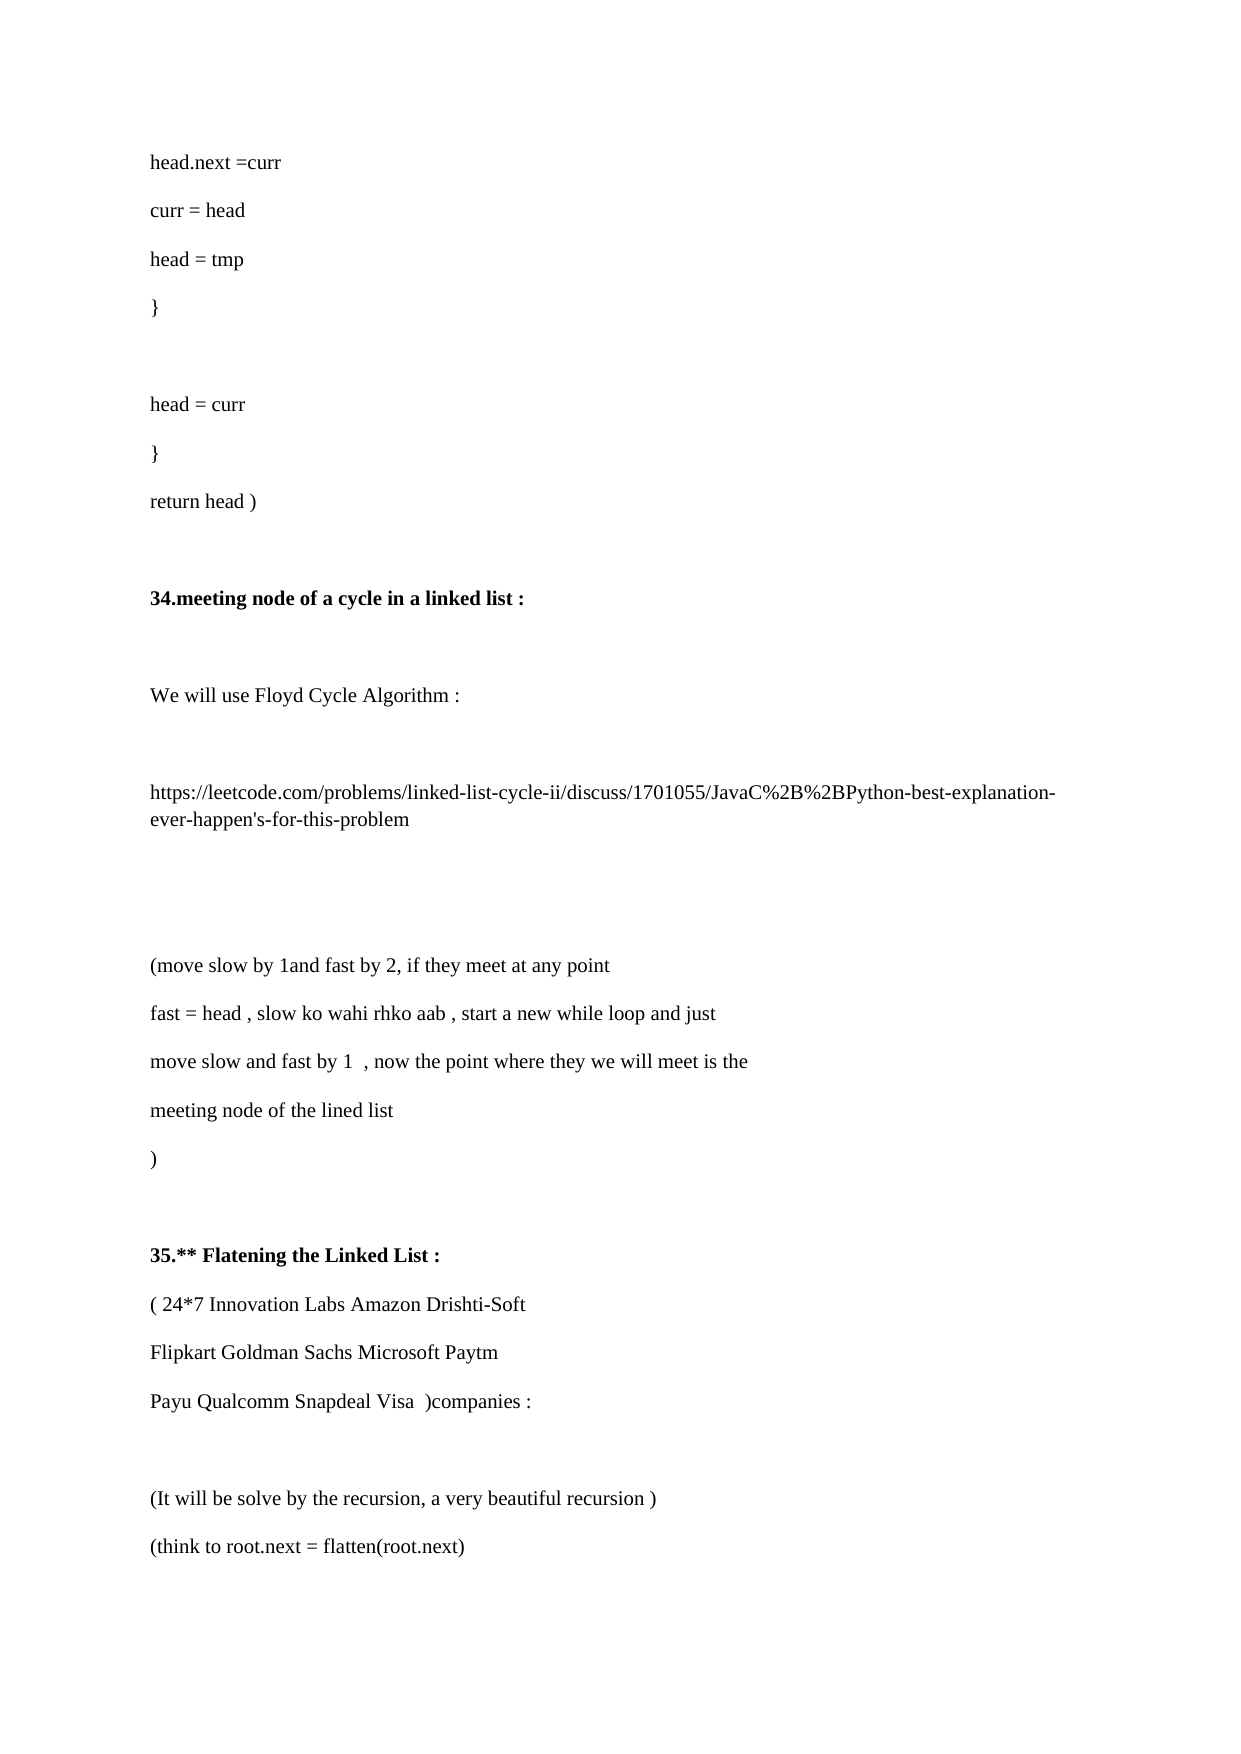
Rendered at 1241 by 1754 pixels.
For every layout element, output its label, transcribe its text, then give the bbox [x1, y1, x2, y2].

text ) [150, 1146, 1090, 1170]
text } [150, 441, 1090, 465]
text head = tmp [150, 247, 1090, 271]
text Payu Qualcomm Snapdeal Visa )companies : [150, 1388, 1090, 1413]
text https://leetcode.com/problems/linked-list-cycle-ii/discuss/1701055/JavaC%2B%2BPython-best-explanation-ever-happen's-for-this-problem [150, 780, 1090, 831]
text fast = head , slow ko wahi rhko aab , start a new while loop and just [150, 1001, 1090, 1025]
text (It will be solve by the recursion, a very beautiful recursion ) [150, 1485, 1090, 1509]
text (move slow by 1and fast by 2, if they meet at any point [150, 953, 1090, 977]
text 35.** Flatening the Linked List : [150, 1243, 1090, 1267]
text curr = head [150, 198, 1090, 222]
text ( 24*7 Innovation Labs Amazon Drishti-Soft [150, 1292, 1090, 1316]
text (think to root.next = flatten(root.next) [150, 1534, 1090, 1558]
text } [150, 295, 1090, 319]
text move slow and fast by 1 , now the point where they we will meet is the [150, 1049, 1090, 1073]
text We will use Floyd Cycle Algorithm : [150, 683, 1090, 707]
text 34.meeting node of a cycle in a linked list : [150, 586, 1090, 610]
text meeting node of the lined list [150, 1098, 1090, 1122]
text head.next =curr [150, 150, 1090, 174]
text head = curr [150, 392, 1090, 416]
text return head ) [150, 489, 1090, 513]
text Flipkart Goldman Sachs Microsoft Paytm [150, 1340, 1090, 1364]
